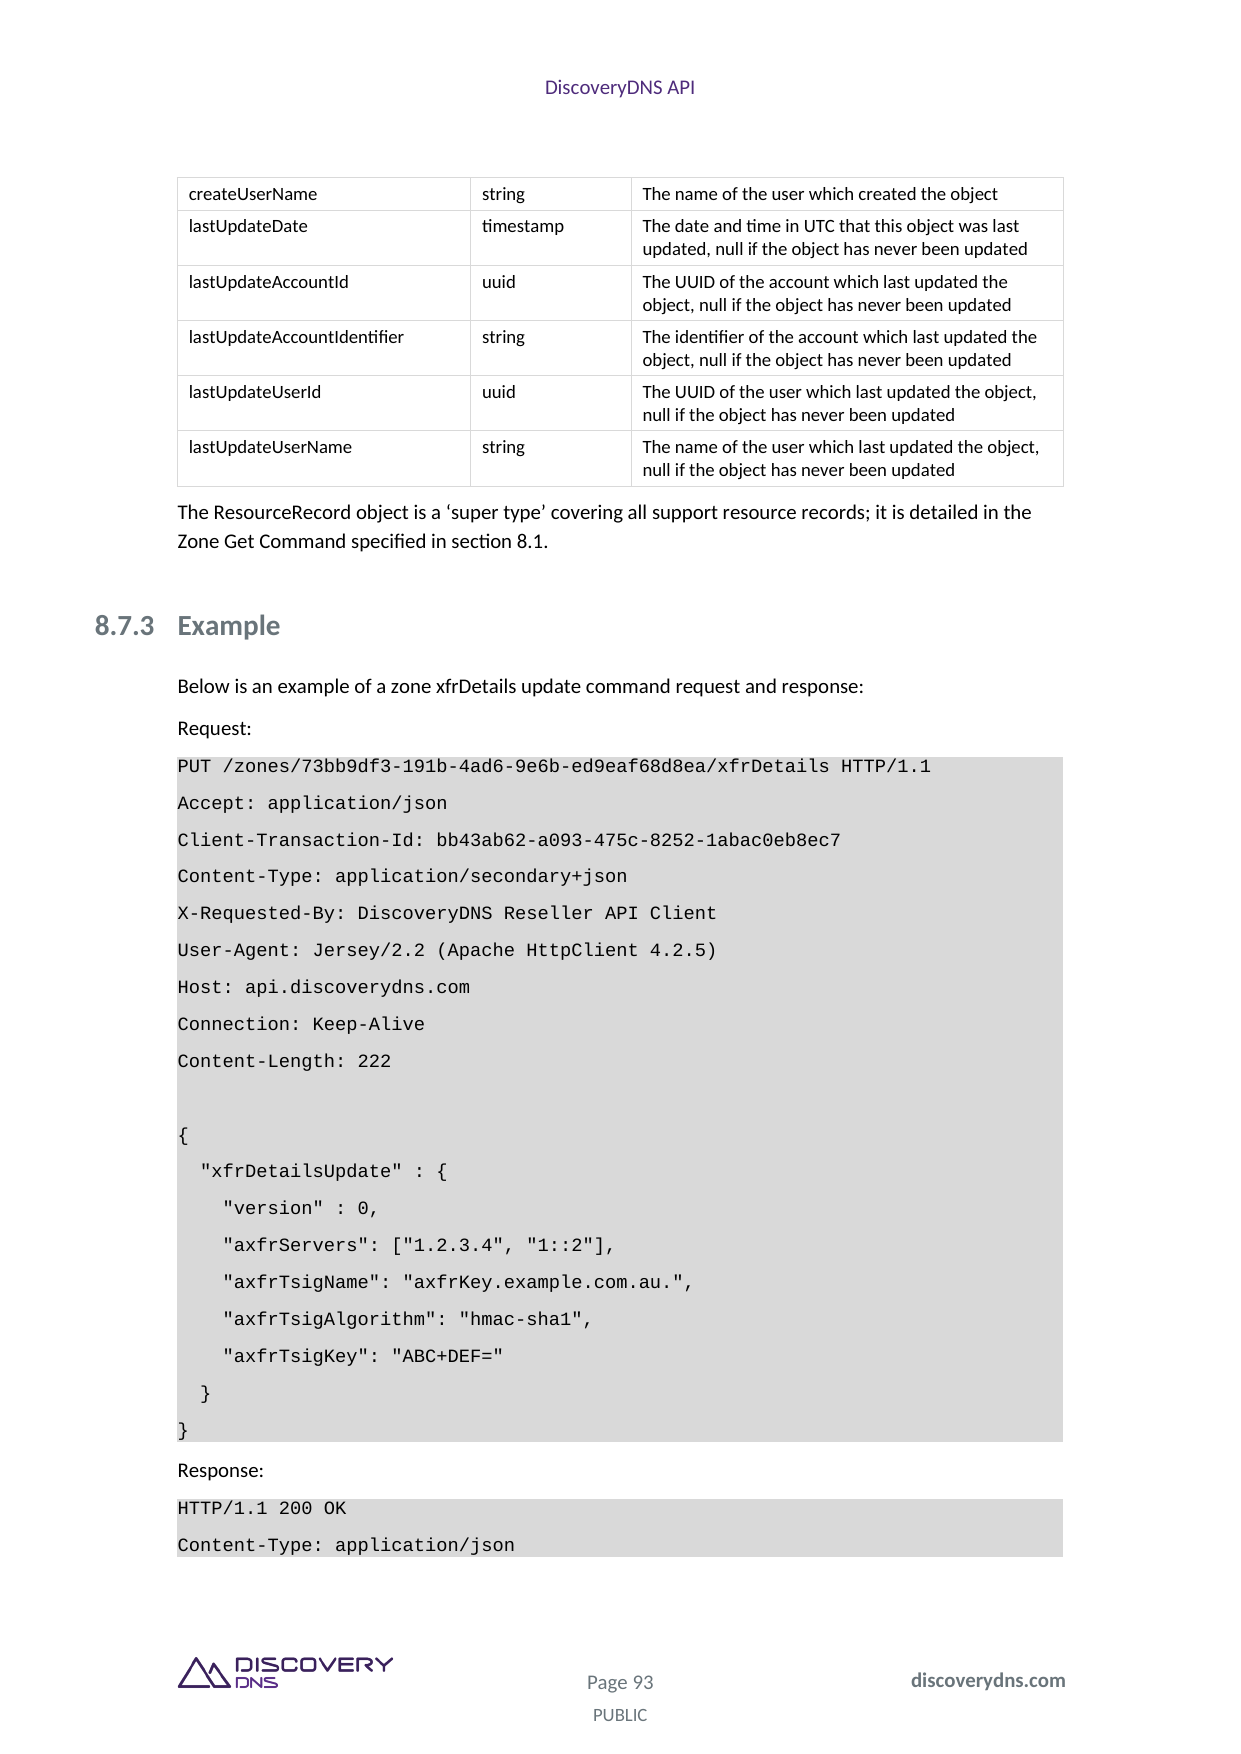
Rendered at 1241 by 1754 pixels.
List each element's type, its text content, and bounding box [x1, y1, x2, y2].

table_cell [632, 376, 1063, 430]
text PUT /zones/73bb9df3-191b-4ad6-9e6b-ed9eaf68d8ea/xfrDetails HTTP/1.1 [177, 757, 1063, 778]
text } [177, 1420, 1063, 1442]
text "axfrTsigAlgorithm": "hmac-sha1", [177, 1310, 1063, 1331]
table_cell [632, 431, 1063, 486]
text "version" : 0, [177, 1199, 1063, 1220]
text { [177, 1125, 1063, 1147]
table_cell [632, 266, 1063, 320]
text "axfrTsigName": "axfrKey.example.com.au.", [177, 1273, 1063, 1294]
text Below is an example of a zone xfrDetails update command request and response: [177, 673, 1063, 699]
text Content-Type: application/secondary+json [177, 867, 1063, 888]
text User-Agent: Jersey/2.2 (Apache HttpClient 4.2.5) [177, 941, 1063, 962]
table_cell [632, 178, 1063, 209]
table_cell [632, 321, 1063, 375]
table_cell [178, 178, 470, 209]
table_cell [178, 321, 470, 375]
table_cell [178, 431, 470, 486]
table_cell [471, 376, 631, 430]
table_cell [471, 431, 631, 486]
subtitle Example [94, 607, 1063, 643]
text Content-Type: application/json [177, 1536, 1063, 1557]
text Accept: application/json [177, 793, 1063, 815]
text Client-Transaction-Id: bb43ab62-a093-475c-8252-1abac0eb8ec7 [177, 830, 1063, 852]
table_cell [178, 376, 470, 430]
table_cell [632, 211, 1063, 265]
text } [177, 1383, 1063, 1405]
text Response: [177, 1457, 1063, 1483]
text Content-Length: 222 [177, 1052, 1063, 1073]
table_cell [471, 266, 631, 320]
text X-Requested-By: DiscoveryDNS Reseller API Client [177, 904, 1063, 925]
text Request: [177, 715, 1063, 740]
text "axfrServers": ["1.2.3.4", "1::2"], [177, 1236, 1063, 1257]
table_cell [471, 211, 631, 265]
picture [177, 1656, 394, 1689]
text The ResourceRecord object is a ‘super type’ covering all support resource records; it is detailed in the Zone Get Command specified in section 8.1. [177, 499, 1063, 554]
text Connection: Keep-Alive [177, 1015, 1063, 1036]
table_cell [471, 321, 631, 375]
text Host: api.discoverydns.com [177, 978, 1063, 999]
text HTTP/1.1 200 OK [177, 1499, 1063, 1520]
text "xfrDetailsUpdate" : { [177, 1162, 1063, 1183]
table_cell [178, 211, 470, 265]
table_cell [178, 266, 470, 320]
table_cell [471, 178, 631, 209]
text "axfrTsigKey": "ABC+DEF=" [177, 1347, 1063, 1368]
